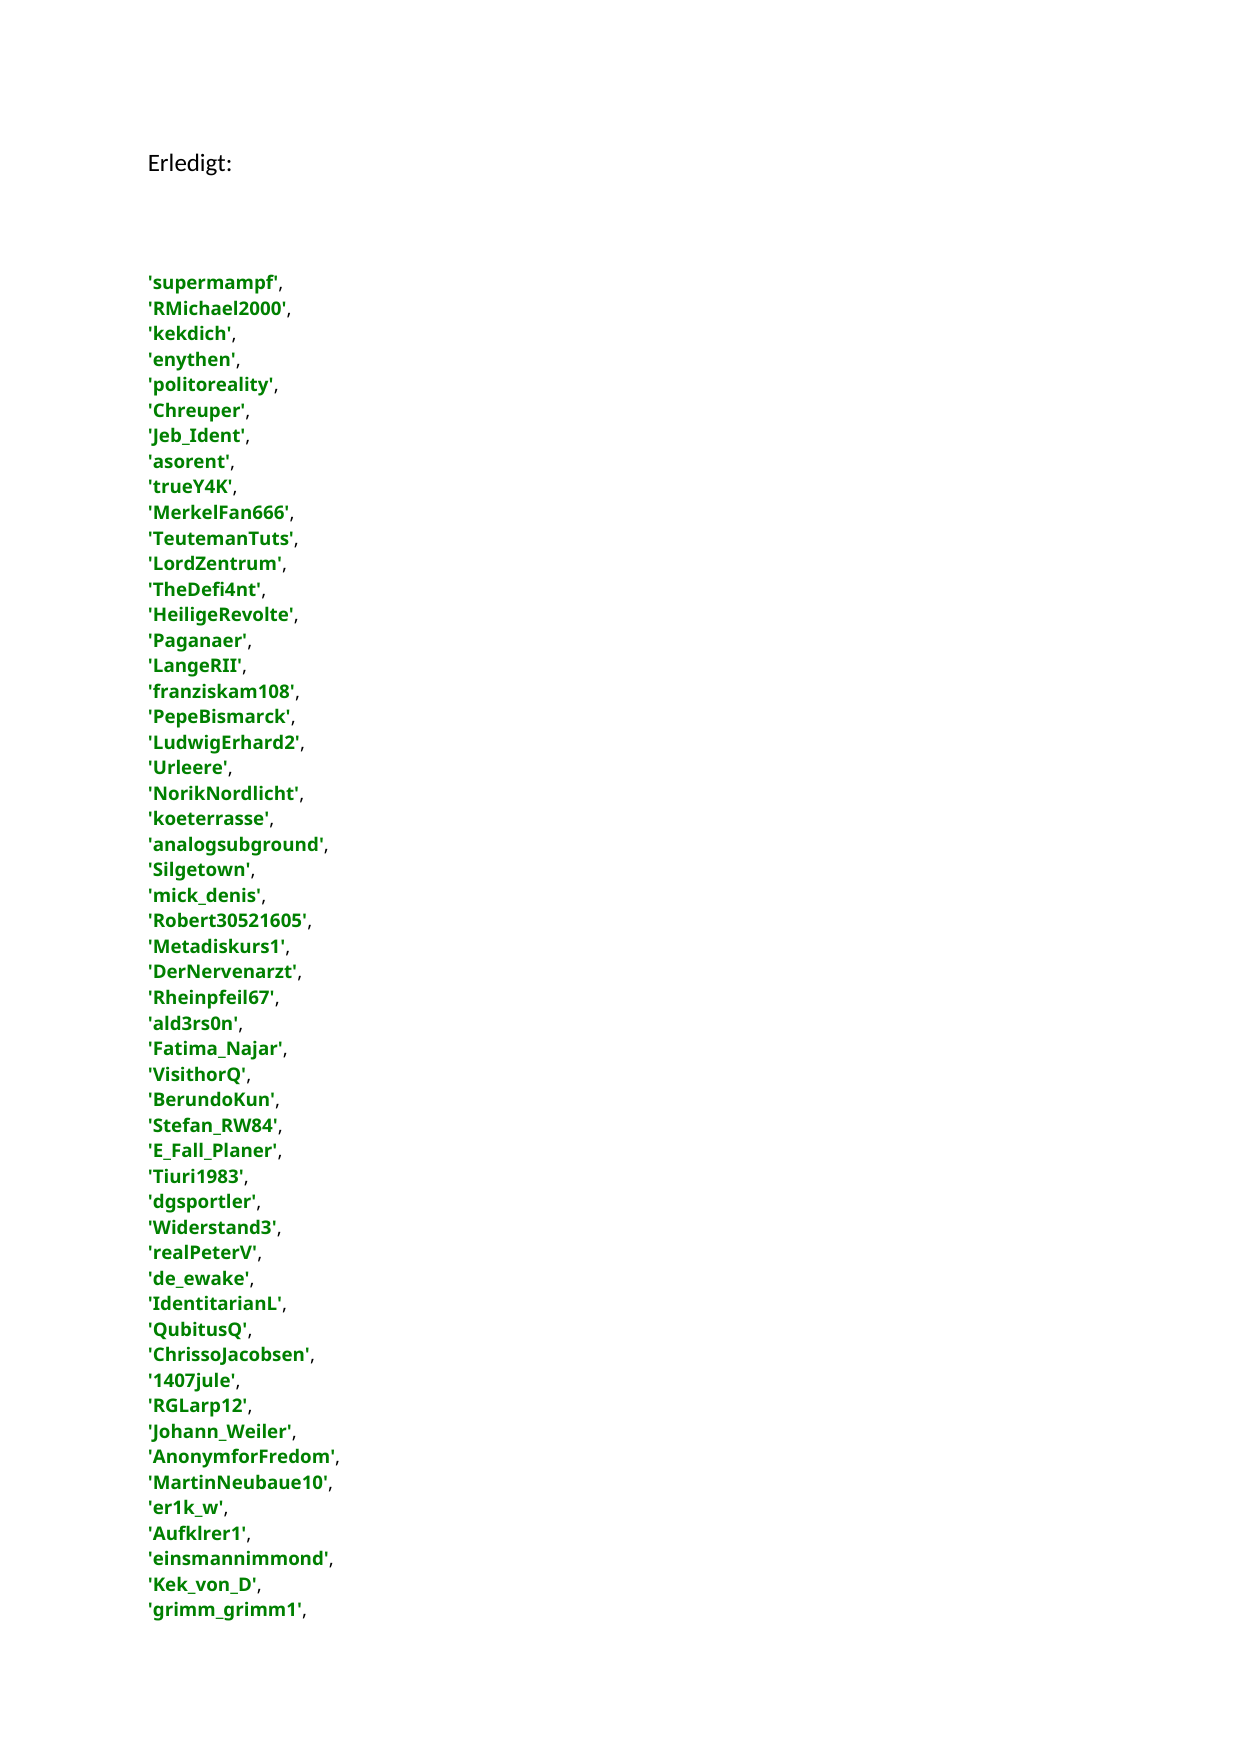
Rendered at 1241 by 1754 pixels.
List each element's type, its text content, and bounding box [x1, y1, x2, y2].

text Erledigt: [148, 148, 1093, 178]
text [148, 270, 1093, 1622]
